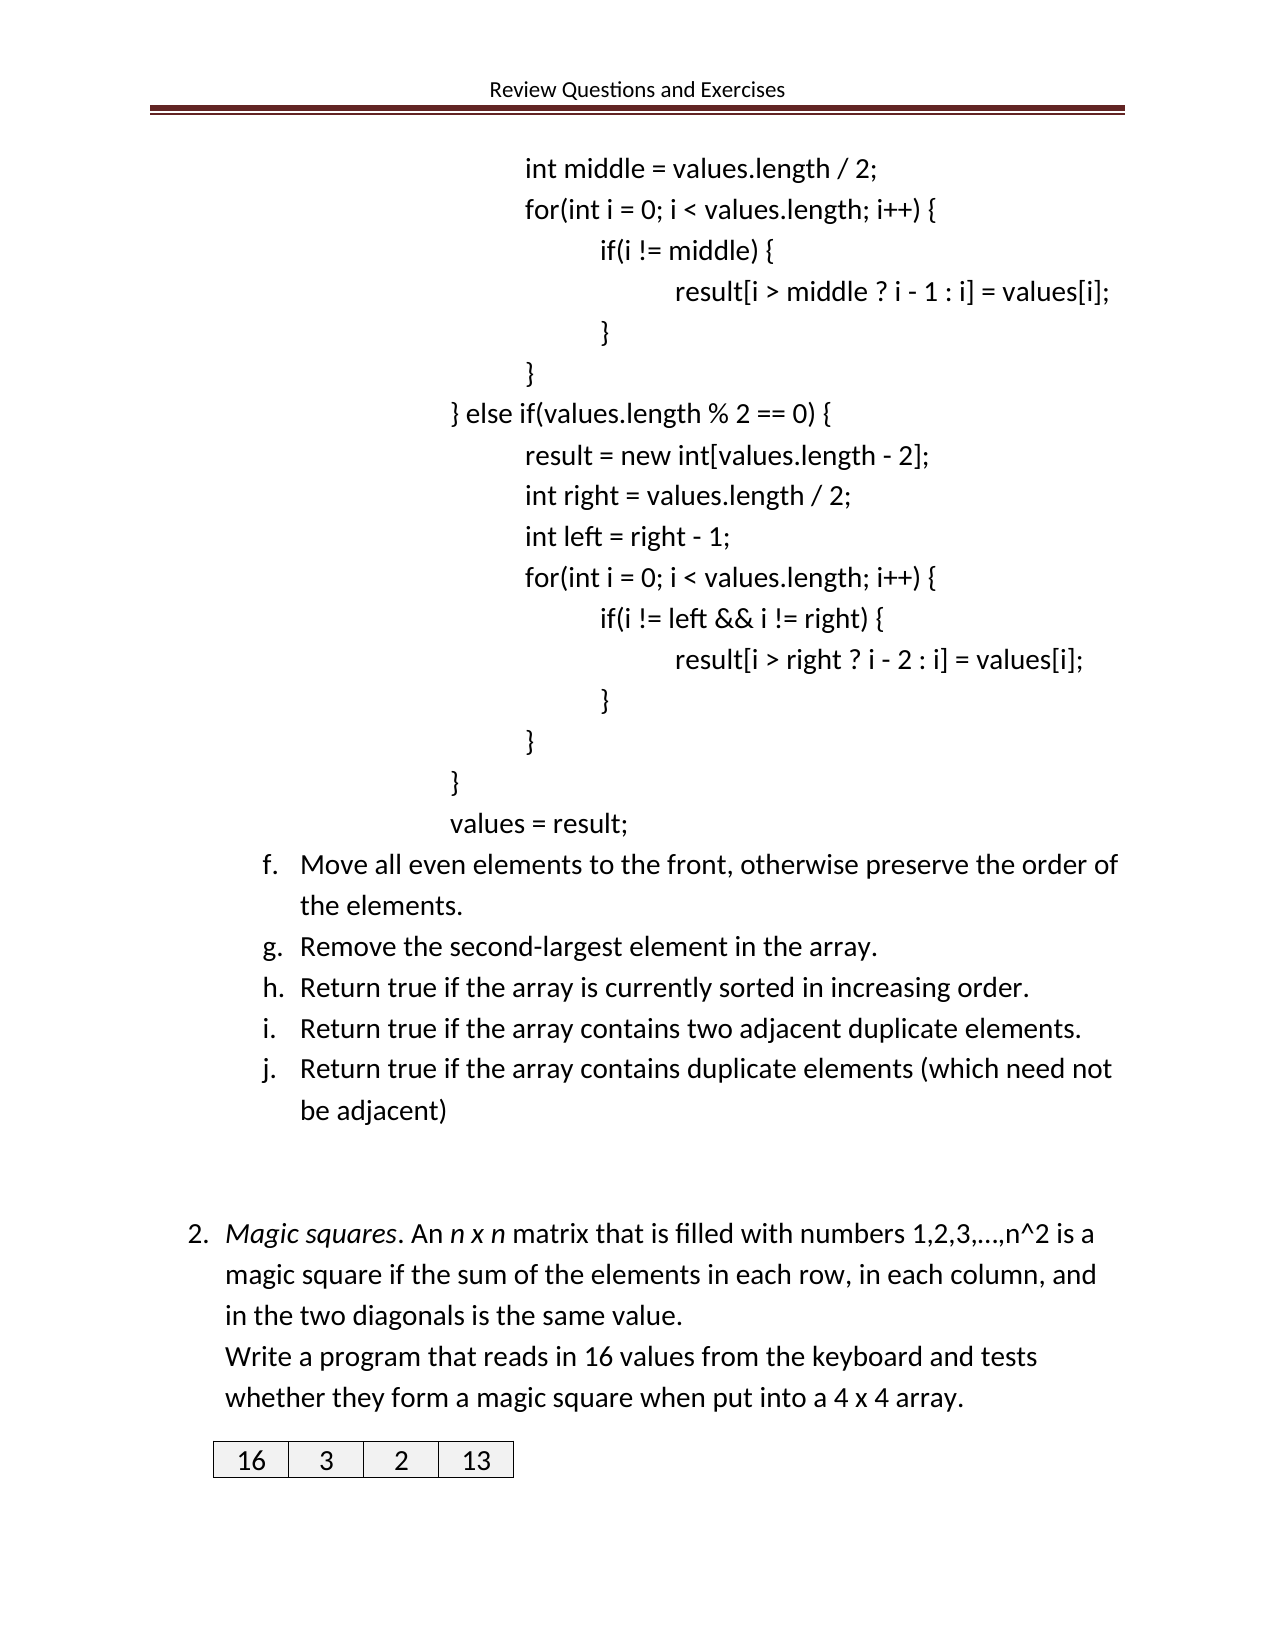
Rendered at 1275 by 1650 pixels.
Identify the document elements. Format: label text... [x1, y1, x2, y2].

list if(i != middle) { [225, 232, 1125, 267]
table_header 2 [364, 1442, 438, 1477]
list } else if(values.length % 2 == 0) { [225, 396, 1125, 431]
list for(int i = 0; i < values.length; i++) { [225, 191, 1125, 227]
table_header 3 [289, 1442, 363, 1477]
list Move all even elements to the front, otherwise preserve the order of the elements. [262, 846, 1125, 922]
list if(i != left && i != right) { [225, 600, 1125, 636]
list Return true if the array is currently sorted in increasing order. [262, 969, 1125, 1004]
list result[i > middle ? i - 1 : i] = values[i]; [225, 273, 1125, 308]
list } [225, 355, 1125, 390]
list int right = values.length / 2; [225, 477, 1125, 513]
list } [225, 314, 1125, 349]
list values = result; [225, 805, 1125, 841]
list Return true if the array contains two adjacent duplicate elements. [262, 1010, 1125, 1045]
list Magic squares. An n x n matrix that is filled with numbers 1,2,3,…,n^2 is a magic square if the sum of the elements in each row, in each column, and in the two diagonals is the same value. Write a program that reads in 16 values from the keyboard and tests whether they form a magic square when put into a 4 x 4 array. [187, 1215, 1125, 1414]
list Return true if the array contains duplicate elements (which need not be adjacent) [262, 1051, 1125, 1127]
list } [225, 764, 1125, 800]
list } [225, 682, 1125, 718]
table_header 16 [214, 1442, 288, 1477]
list result = new int[values.length - 2]; [225, 437, 1125, 472]
list Remove the second-largest element in the array. [262, 928, 1125, 963]
list } [225, 723, 1125, 759]
list for(int i = 0; i < values.length; i++) { [225, 559, 1125, 595]
table_header 13 [439, 1442, 513, 1477]
list result[i > right ? i - 2 : i] = values[i]; [225, 641, 1125, 677]
list int left = right - 1; [225, 518, 1125, 554]
list int middle = values.length / 2; [225, 150, 1125, 186]
